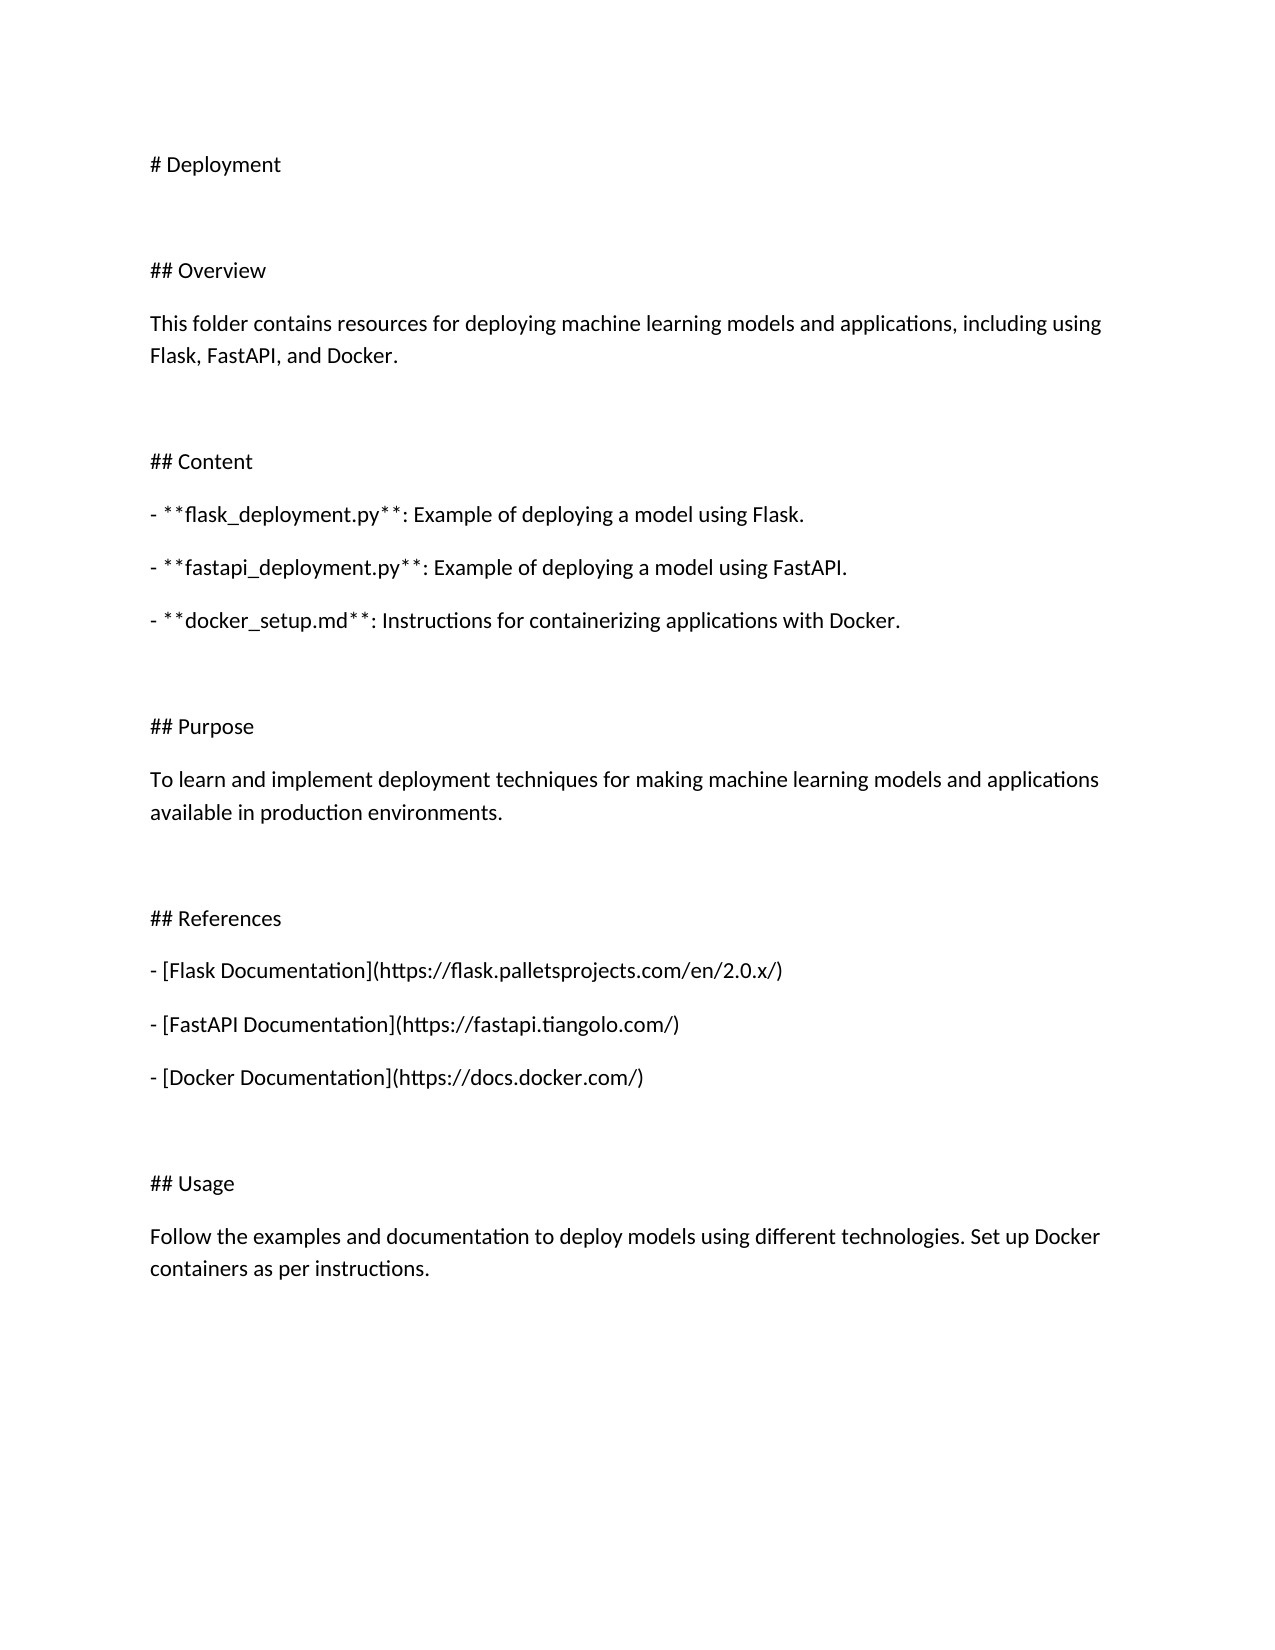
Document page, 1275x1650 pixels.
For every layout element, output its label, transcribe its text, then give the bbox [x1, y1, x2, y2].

text ## Content [150, 447, 1125, 475]
text ## References [150, 904, 1125, 932]
text # Deployment [150, 150, 1125, 178]
text - [FastAPI Documentation](https://fastapi.tiangolo.com/) [150, 1010, 1125, 1038]
text ## Purpose [150, 712, 1125, 740]
text To learn and implement deployment techniques for making machine learning models and applications available in production environments. [150, 765, 1125, 826]
text - [Docker Documentation](https://docs.docker.com/) [150, 1063, 1125, 1091]
text ## Overview [150, 256, 1125, 284]
text ## Usage [150, 1169, 1125, 1197]
text This folder contains resources for deploying machine learning models and applications, including using Flask, FastAPI, and Docker. [150, 309, 1125, 369]
text - **flask_deployment.py**: Example of deploying a model using Flask. [150, 500, 1125, 528]
text Follow the examples and documentation to deploy models using different technologies. Set up Docker containers as per instructions. [150, 1222, 1125, 1282]
text - **fastapi_deployment.py**: Example of deploying a model using FastAPI. [150, 553, 1125, 581]
text - **docker_setup.md**: Instructions for containerizing applications with Docker. [150, 606, 1125, 634]
text - [Flask Documentation](https://flask.palletsprojects.com/en/2.0.x/) [150, 957, 1125, 985]
